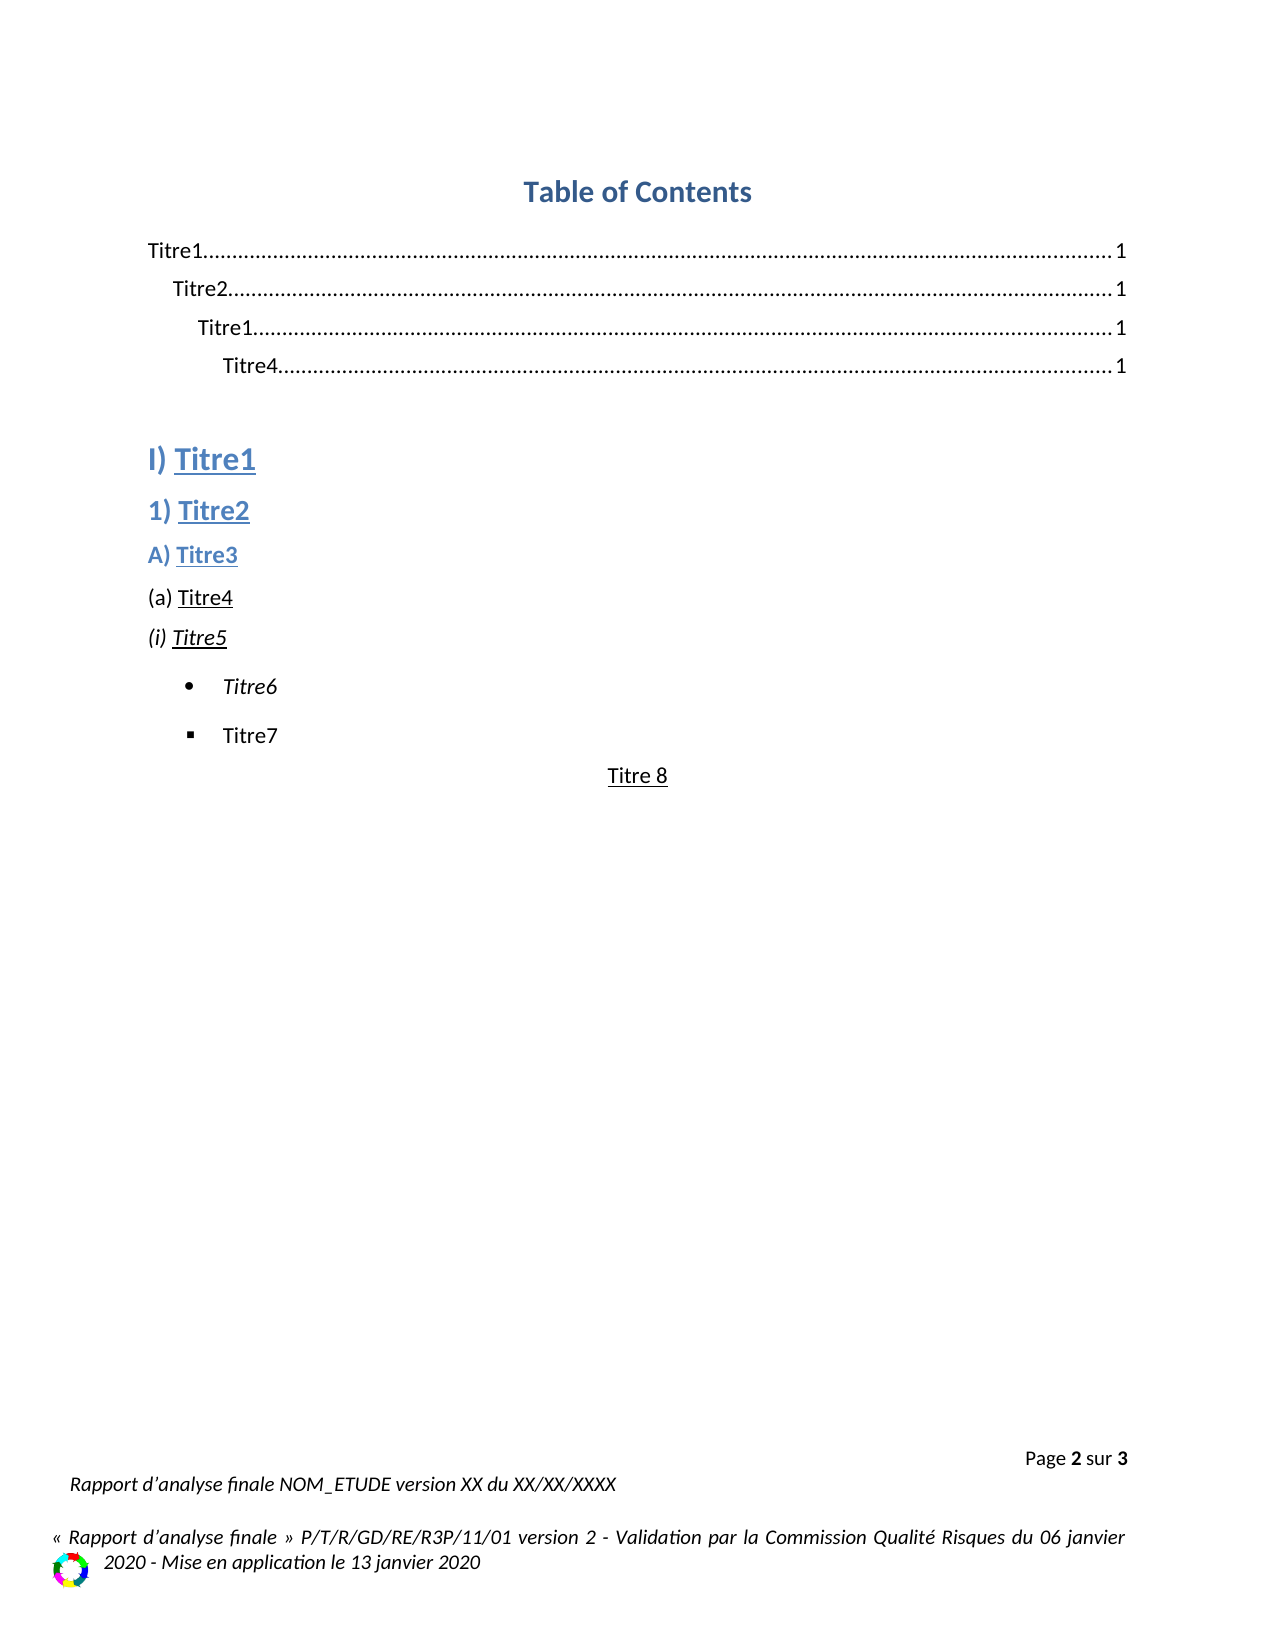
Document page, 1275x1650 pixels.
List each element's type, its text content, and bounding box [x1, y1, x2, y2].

subtitle Titre5 [148, 623, 1127, 651]
subtitle Titre3 [148, 540, 1127, 570]
subtitle Titre2 [148, 492, 1127, 527]
subtitle Titre6 [185, 672, 1127, 700]
subtitle Titre7 [185, 721, 1127, 749]
subtitle Titre 8 [148, 761, 1127, 789]
subtitle Titre1 [148, 438, 1127, 479]
subtitle Titre4 [148, 583, 1127, 611]
